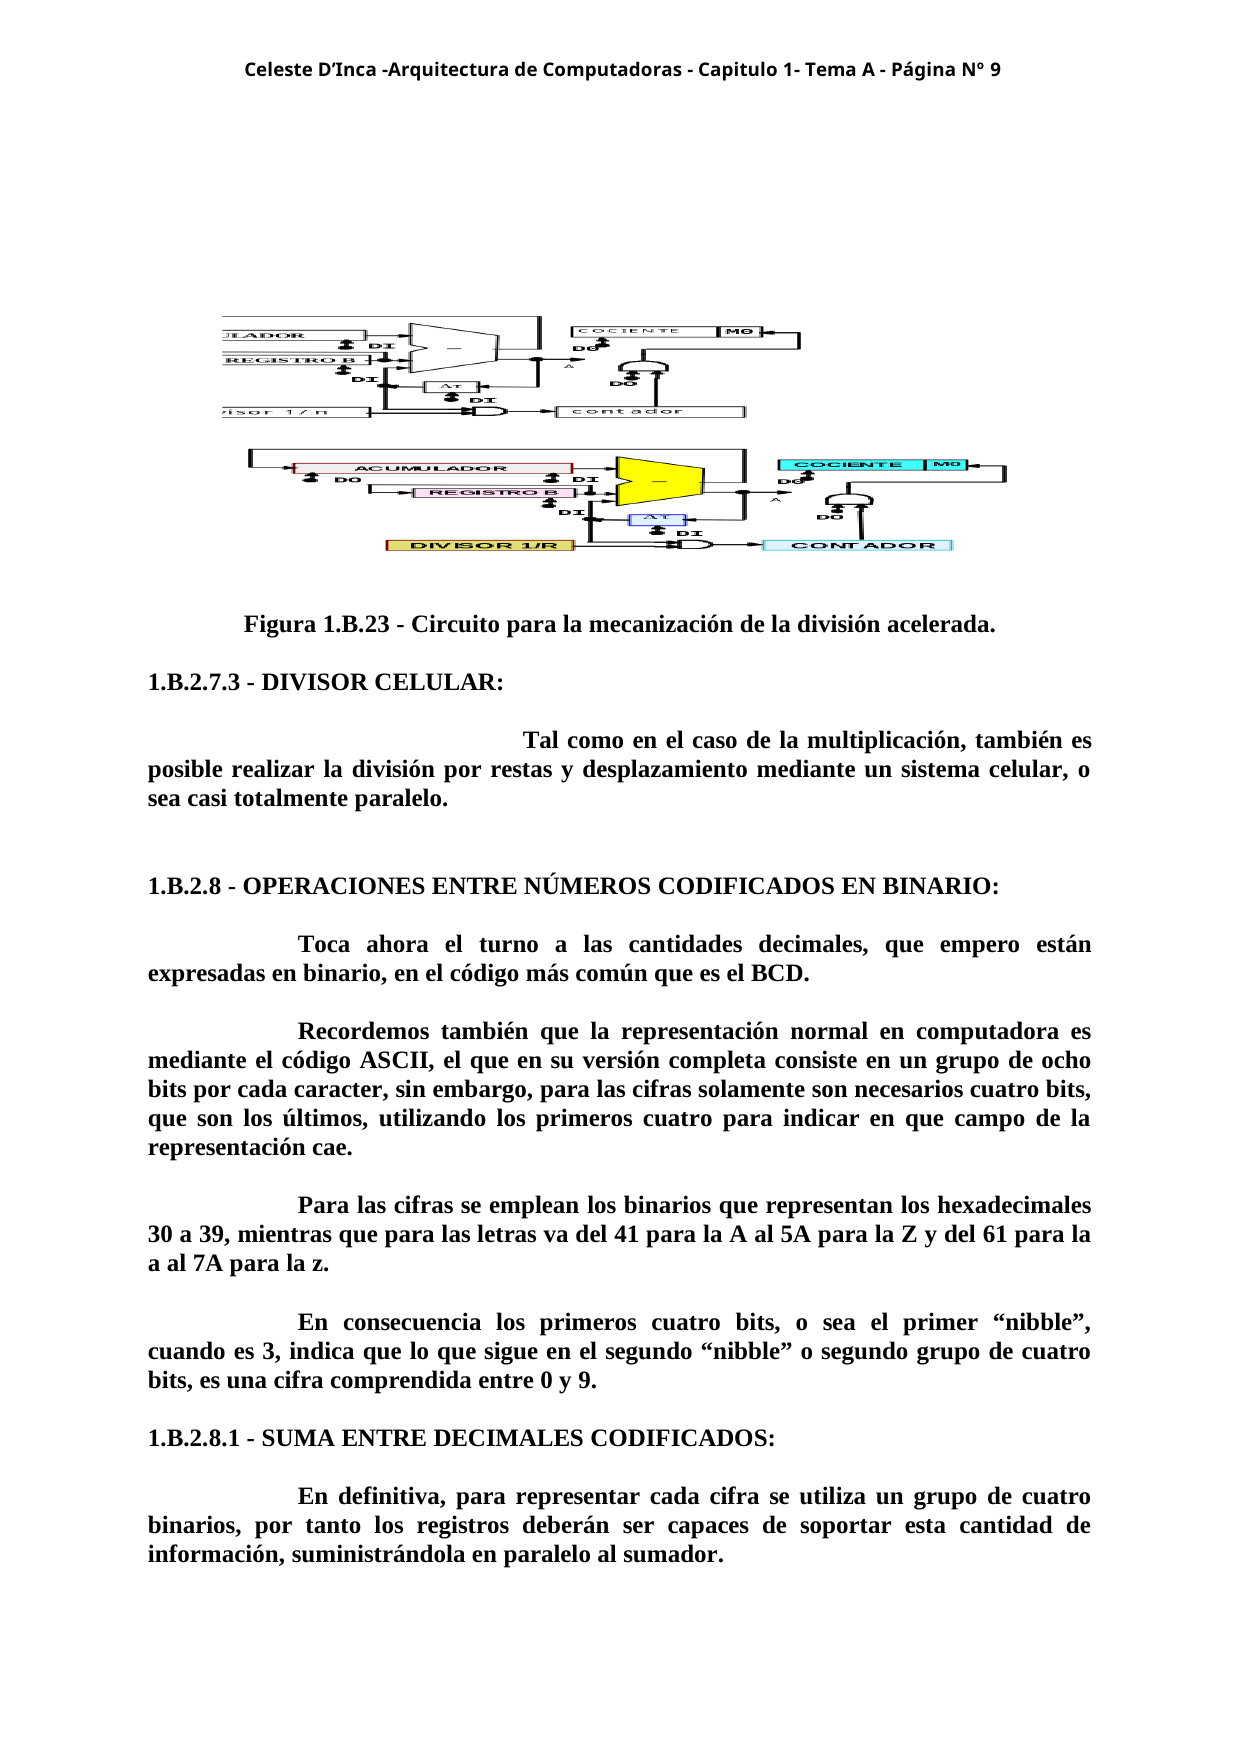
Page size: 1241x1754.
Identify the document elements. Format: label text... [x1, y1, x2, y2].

text Figura 1.B.23 - Circuito para la mecanización de la división acelerada. [148, 609, 1092, 638]
text 1.B.2.8 - OPERACIONES ENTRE NÚMEROS CODIFICADOS EN BINARIO: [148, 871, 1092, 899]
text 1.B.2.7.3 - DIVISOR CELULAR: [148, 667, 1092, 696]
text Recordemos también que la representación normal en computadora es mediante el código ASCII, el que en su versión completa consiste en un grupo de ocho bits por cada caracter, sin embargo, para las cifras solamente son necesarios cuatro bits, que son los últimos, utilizando los primeros cuatro para indicar en que campo de la representación cae. [148, 1016, 1092, 1161]
text Tal como en el caso de la multiplicación, también es posible realizar la división por restas y desplazamiento mediante un sistema celular, o sea casi totalmente paralelo. [148, 725, 1092, 812]
text Toca ahora el turno a las cantidades decimales, que empero están expresadas en binario, en el código más común que es el BCD. [148, 929, 1092, 987]
text 1.B.2.8.1 - SUMA ENTRE DECIMALES CODIFICADOS: [148, 1423, 1092, 1452]
text En definitiva, para representar cada cifra se utiliza un grupo de cuatro binarios, por tanto los registros deberán ser capaces de soportar esta cantidad de información, suministrándola en paralelo al sumador. [148, 1481, 1092, 1568]
text En consecuencia los primeros cuatro bits, o sea el primer “nibble”, cuando es 3, indica que lo que sigue en el segundo “nibble” o segundo grupo de cuatro bits, es una cifra comprendida entre 0 y 9. [148, 1306, 1092, 1394]
text Para las cifras se emplean los binarios que representan los hexadecimales 39, mientras que para las letras va del 41 para al 5A para y del 61 para la a al 7A para la z. [148, 1190, 1092, 1277]
